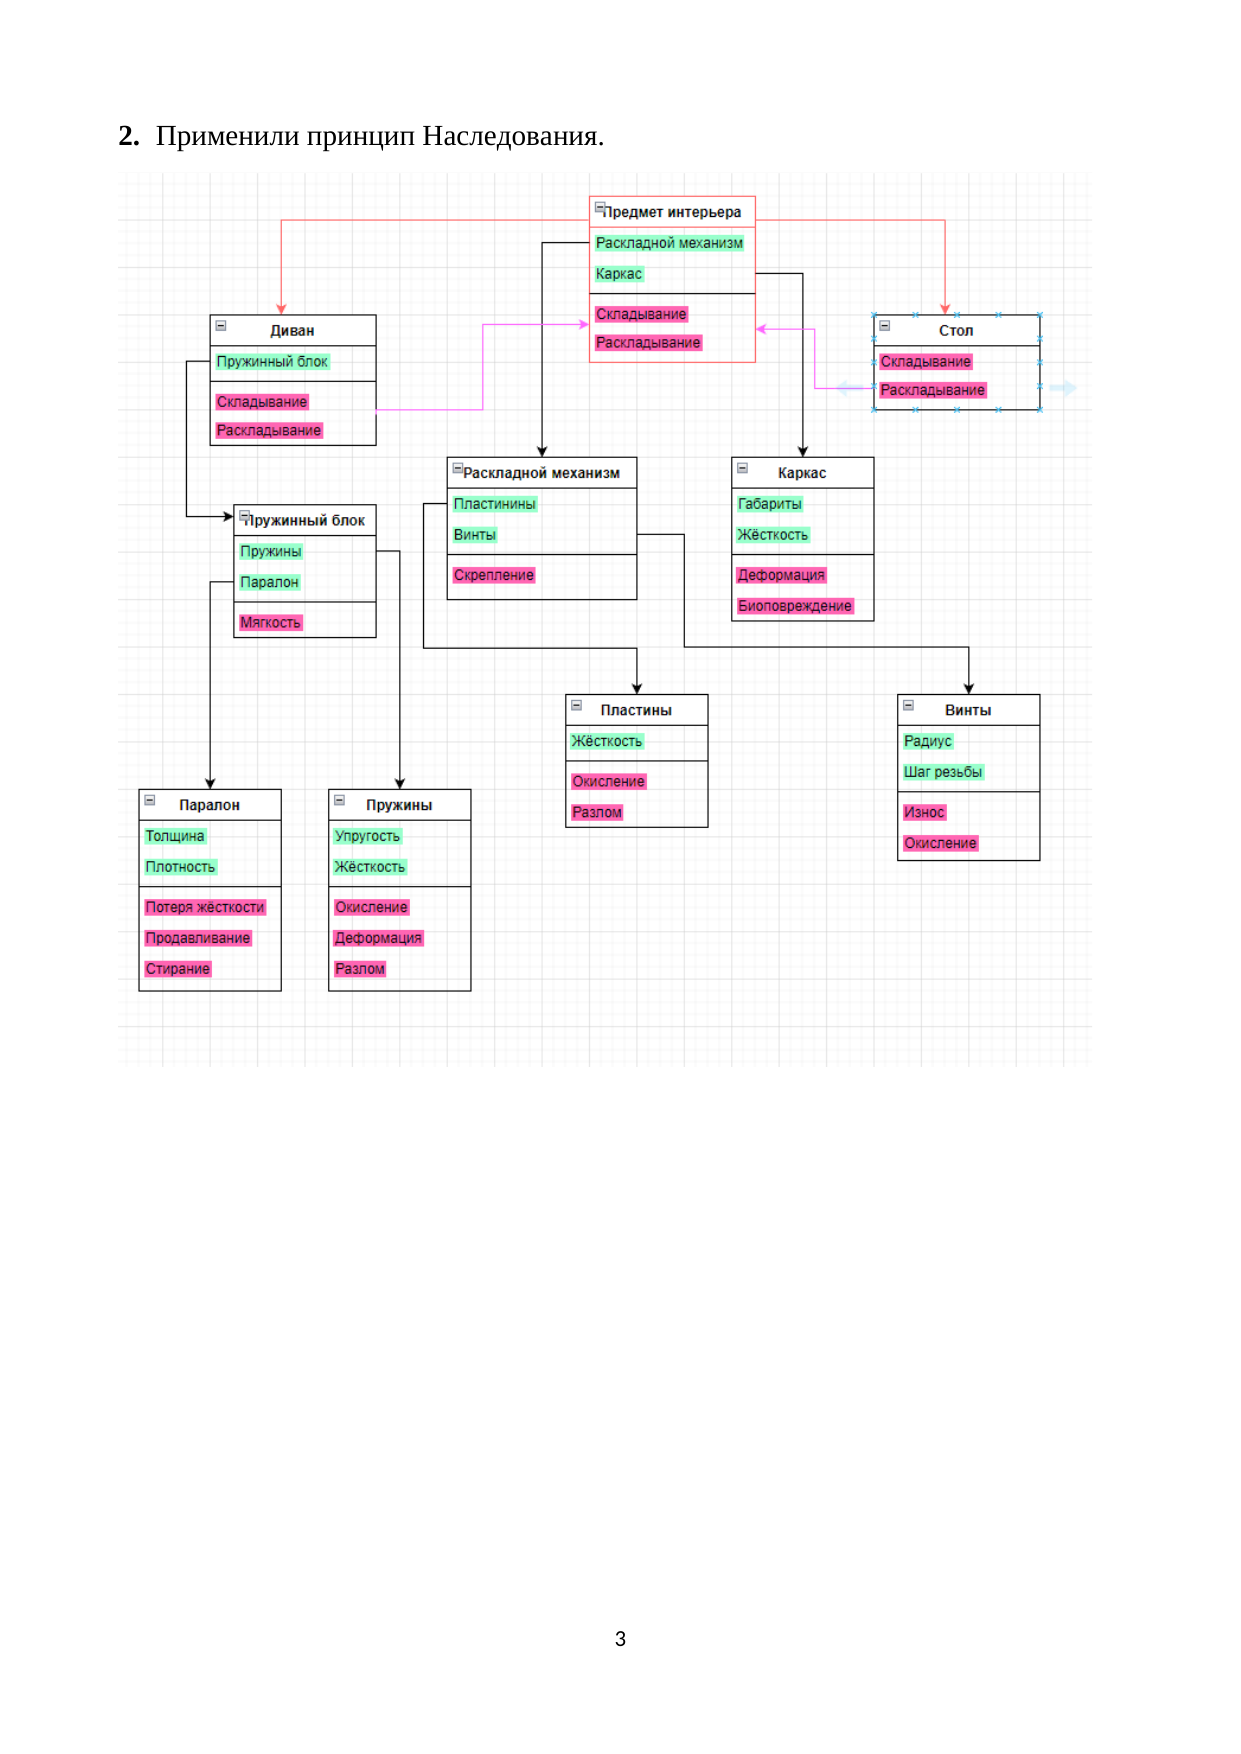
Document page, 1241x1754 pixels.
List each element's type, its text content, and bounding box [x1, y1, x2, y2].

picture [118, 172, 1093, 1067]
list Применили принцип Наследования. [118, 118, 1152, 152]
